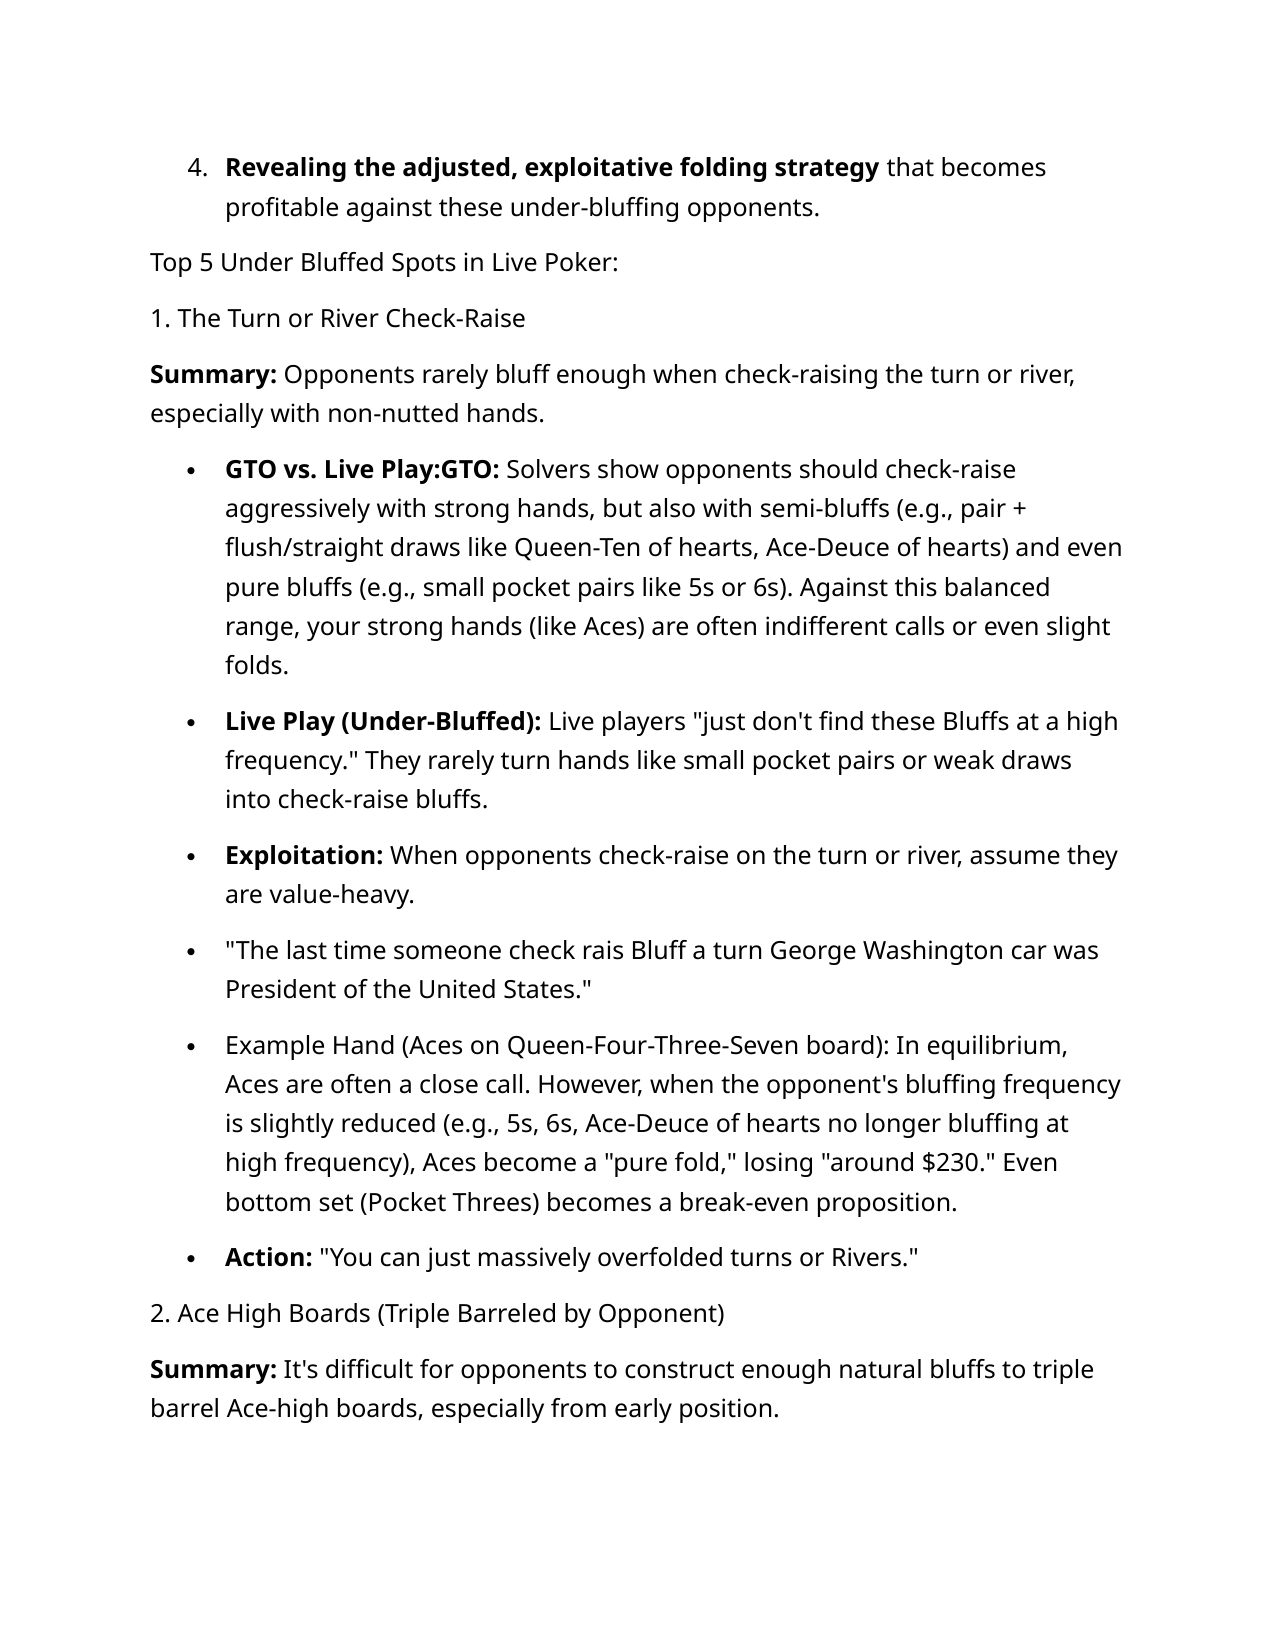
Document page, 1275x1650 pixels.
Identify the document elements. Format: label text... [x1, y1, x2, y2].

list Example Hand (Aces on Queen-Four-Three-Seven board): In equilibrium, Aces are often a close call. However, when the opponent's bluffing frequency is slightly reduced (e.g., 5s, 6s, Ace-Deuce of hearts no longer bluffing at high frequency), Aces become a "pure fold," losing "around $230." Even bottom set (Pocket Threes) becomes a break-even proposition. [187, 1027, 1125, 1218]
list Revealing the adjusted, exploitative folding strategy that becomes profitable against these under-bluffing opponents. [187, 150, 1125, 223]
text 1. The Turn or River Check-Raise [150, 301, 1125, 335]
list Action: "You can just massively overfolded turns or Rivers." [187, 1240, 1125, 1274]
list "The last time someone check rais Bluff a turn George Washington car was President of the United States." [187, 932, 1125, 1006]
list Exploitation: When opponents check-raise on the turn or river, assume they are value-heavy. [187, 837, 1125, 911]
list Live Play (Under-Bluffed): Live players "just don't find these Bluffs at a high frequency." They rarely turn hands like small pocket pairs or weak draws into check-raise bluffs. [187, 703, 1125, 816]
text Summary: Opponents rarely bluff enough when check-raising the turn or river, especially with non-nutted hands. [150, 357, 1125, 430]
text 2. Ace High Boards (Triple Barreled by Opponent) [150, 1296, 1125, 1330]
list GTO vs. Live Play:GTO: Solvers show opponents should check-raise aggressively with strong hands, but also with semi-bluffs (e.g., pair + flush/straight draws like Queen-Ten of hearts, Ace-Deuce of hearts) and even pure bluffs (e.g., small pocket pairs like 5s or 6s). Against this balanced range, your strong hands (like Aces) are often indifferent calls or even slight folds. [187, 452, 1125, 682]
text Summary: It's difficult for opponents to construct enough natural bluffs to triple barrel Ace-high boards, especially from early position. [150, 1352, 1125, 1425]
text Top 5 Under Bluffed Spots in Live Poker: [150, 245, 1125, 279]
